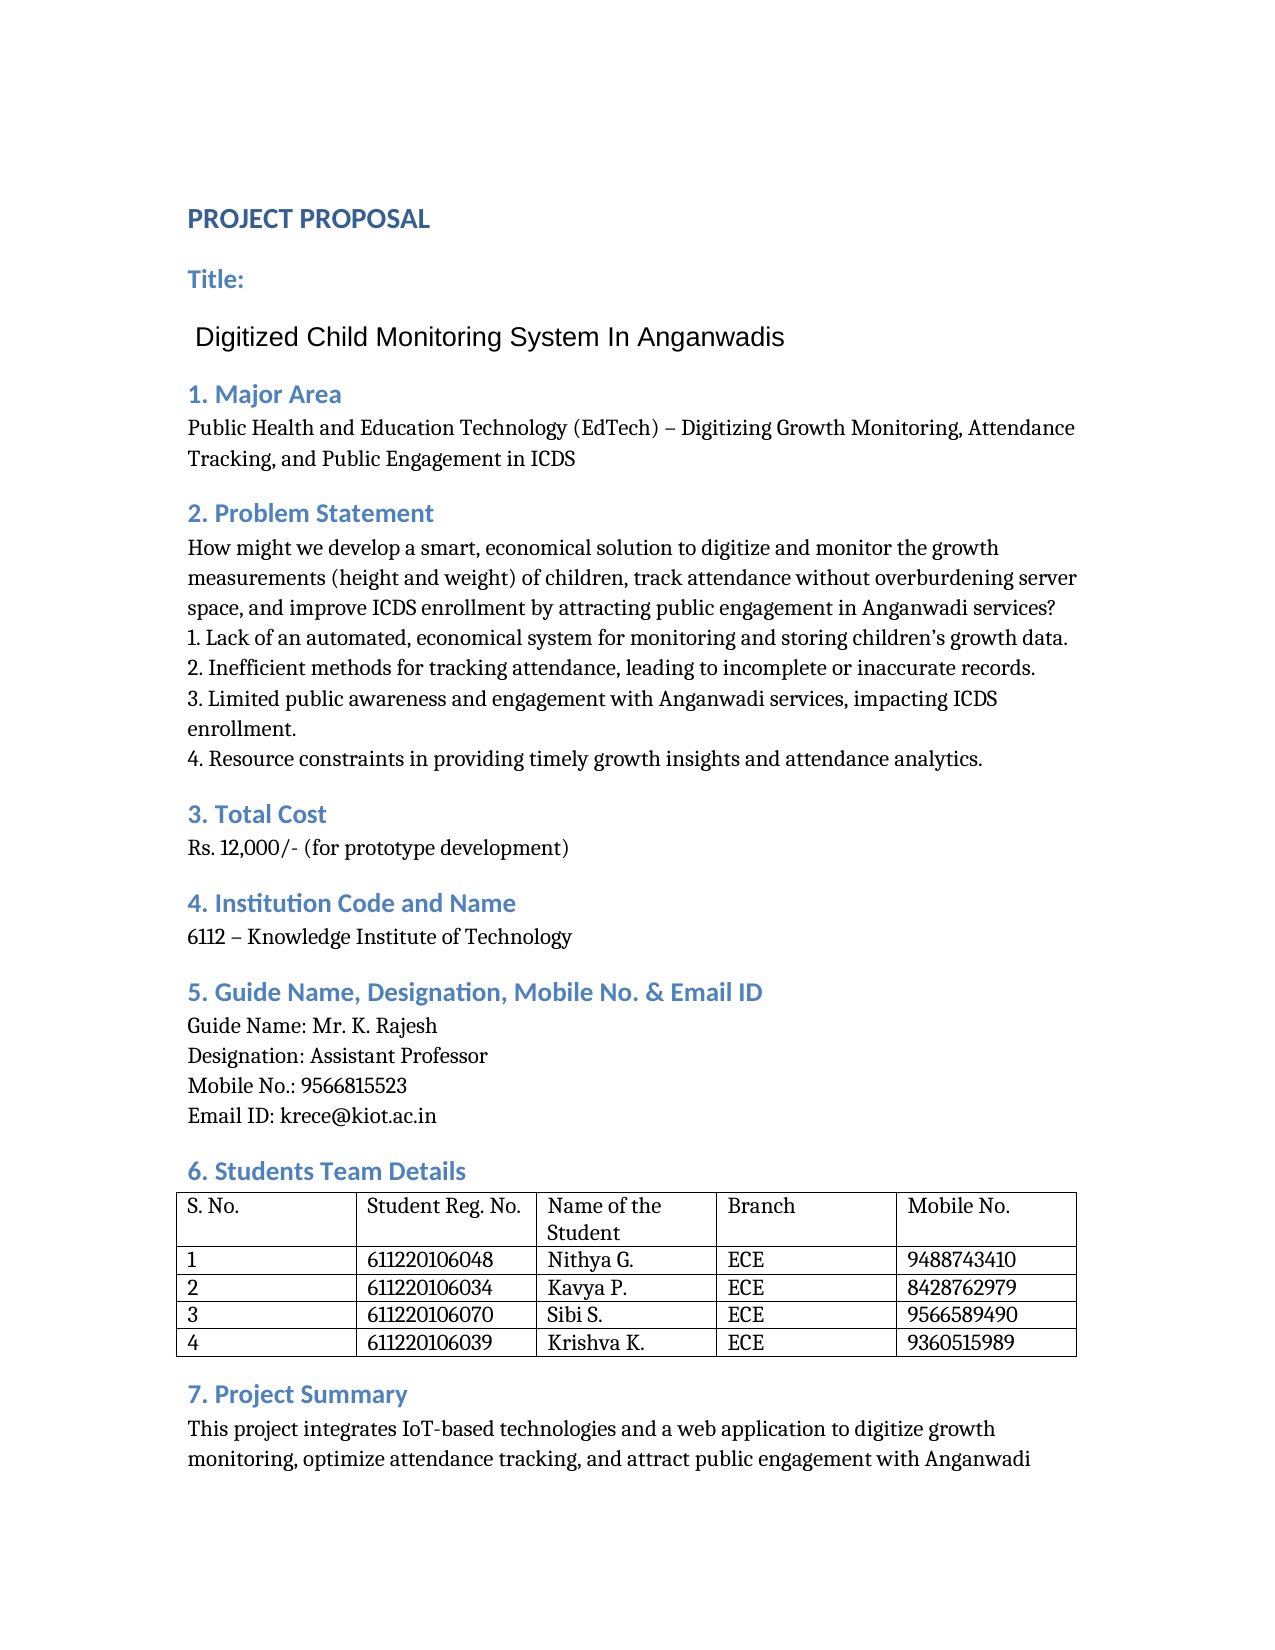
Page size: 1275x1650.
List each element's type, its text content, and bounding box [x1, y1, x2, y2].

subtitle Title: [187, 262, 1087, 295]
subtitle 6. Students Team Details [187, 1154, 1087, 1187]
text 6112 – Knowledge Institute of Technology [187, 924, 1087, 950]
table_cell ECE [717, 1247, 896, 1273]
table_cell Krishva K. [537, 1329, 716, 1356]
table_cell Sibi S. [537, 1302, 716, 1328]
table_cell 4 [177, 1329, 356, 1356]
subtitle 1. Major Area [187, 377, 1087, 410]
table_cell 9488743410 [897, 1247, 1076, 1273]
subtitle 7. Project Summary [187, 1377, 1087, 1411]
table_cell 9566589490 [897, 1302, 1076, 1328]
table_cell 3 [177, 1302, 356, 1328]
table_cell 611220106034 [357, 1275, 536, 1301]
table_cell 8428762979 [897, 1275, 1076, 1301]
subtitle 4. Institution Code and Name [187, 886, 1087, 919]
table_header Name of the Student [537, 1193, 716, 1246]
table_header Mobile No. [897, 1193, 1076, 1246]
text Guide Name: Mr. K. Rajesh Designation: Assistant Professor Mobile No.: 9566815523 Email ID: krece@kiot.ac.in [187, 1013, 1087, 1130]
subtitle PROJECT PROPOSAL [187, 200, 1087, 236]
table_cell 9360515989 [897, 1329, 1076, 1356]
text Public Health and Education Technology (EdTech) – Digitizing Growth Monitoring, Attendance Tracking, and Public Engagement in ICDS [187, 415, 1087, 472]
table_cell 2 [177, 1275, 356, 1301]
subtitle 5. Guide Name, Designation, Mobile No. & Email ID [187, 975, 1087, 1008]
text Rs. 12,000/- (for prototype development) [187, 835, 1087, 861]
table_cell 611220106039 [357, 1329, 536, 1356]
subtitle 2. Problem Statement [187, 496, 1087, 529]
table_header Student Reg. No. [357, 1193, 536, 1246]
table_cell 1 [177, 1247, 356, 1273]
table_cell ECE [717, 1329, 896, 1356]
table_cell Kavya P. [537, 1275, 716, 1301]
table_cell ECE [717, 1302, 896, 1328]
table_header Branch [717, 1193, 896, 1246]
table_cell ECE [717, 1275, 896, 1301]
text How might we develop a smart, economical solution to digitize and monitor the growth measurements (height and weight) of children, track attendance without overburdening server space, and improve ICDS enrollment by attracting public engagement in Anganwadi services? 1. Lack of an automated, economical system for monitoring and storing children’s growth data. 2. Inefficient methods for tracking attendance, leading to incomplete or inaccurate records. 3. Limited public awareness and engagement with Anganwadi services, impacting ICDS enrollment. 4. Resource constraints in providing timely growth insights and attendance analytics. [187, 534, 1087, 772]
table_cell Nithya G. [537, 1247, 716, 1273]
table_header S. No. [177, 1193, 356, 1246]
subtitle Digitized Child Monitoring System In Anganwadis [187, 321, 1087, 352]
table_cell 611220106070 [357, 1302, 536, 1328]
table_cell 611220106048 [357, 1247, 536, 1273]
subtitle 3. Total Cost [187, 797, 1087, 830]
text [187, 1415, 1087, 1472]
